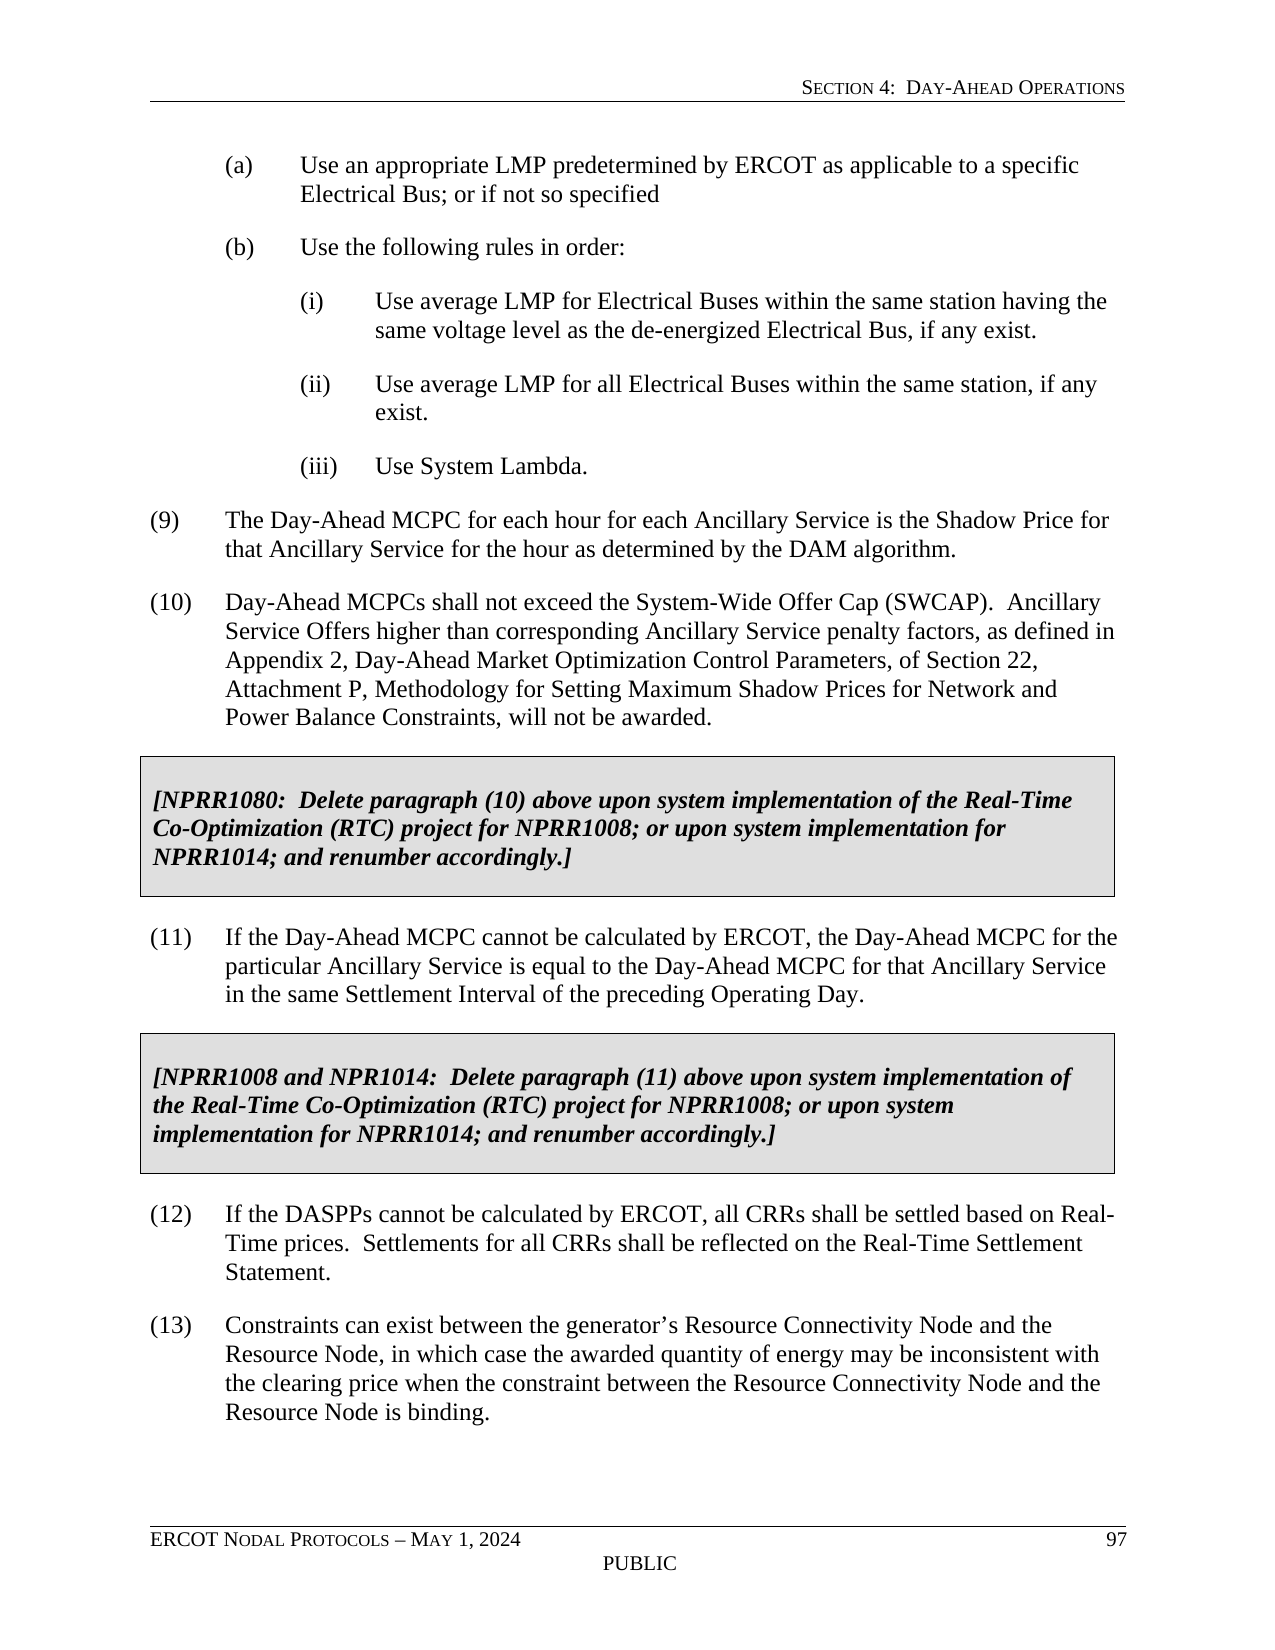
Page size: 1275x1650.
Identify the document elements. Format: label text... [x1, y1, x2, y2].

list (ii) Use average LMP for all Electrical Buses within the same station, if any exist. [300, 369, 1125, 426]
table_header [NPRR1008 and NPR1014: Delete paragraph (11) above upon system implementation of the Real-Time Co-Optimization (RTC) project for NPRR1008; or upon system implementation for NPRR1014; and renumber accordingly.] [141, 1034, 1114, 1173]
text (13) Constraints can exist between the generator’s Resource Connectivity Node and the Resource Node, in which case the awarded quantity of energy may be inconsistent with the clearing price when the constraint between the Resource Connectivity Node and the Resource Node is binding. [150, 1310, 1125, 1425]
list (b) Use the following rules in order: [225, 232, 1125, 261]
text (10) Day-Ahead MCPCs shall not exceed the System-Wide Offer Cap (SWCAP). Ancillary Service Offers higher than corresponding Ancillary Service penalty factors, as defined in Appendix 2, Day-Ahead Market Optimization Control Parameters, of Section 22, Attachment P, Methodology for Setting Maximum Shadow Prices for Network and Power Balance Constraints, will not be awarded. [150, 587, 1125, 731]
text (12) If the DASPPs cannot be calculated by ERCOT, all CRRs shall be settled based on Real-Time prices. Settlements for all CRRs shall be reflected on the Real-Time Settlement Statement. [150, 1199, 1125, 1285]
list (a) Use an appropriate LMP predetermined by ERCOT as applicable to a specific Electrical Bus; or if not so specified [225, 150, 1125, 207]
text (11) If the Day-Ahead MCPC cannot be calculated by ERCOT, the Day-Ahead MCPC for the particular Ancillary Service is equal to the Day-Ahead MCPC for that Ancillary Service in the same Settlement Interval of the preceding Operating Day. [150, 922, 1125, 1008]
list (i) Use average LMP for Electrical Buses within the same station having the same voltage level as the de-energized Electrical Bus, if any exist. [300, 286, 1125, 344]
table_header [NPRR1080: Delete paragraph (10) above upon system implementation of the Real-Time Co-Optimization (RTC) project for NPRR1008; or upon system implementation for NPRR1014; and renumber accordingly.] [141, 757, 1114, 896]
text (iii) Use System Lambda. [300, 451, 1125, 480]
text (9) The Day-Ahead MCPC for each hour for each Ancillary Service is the Shadow Price for that Ancillary Service for the hour as determined by the DAM algorithm. [150, 505, 1125, 562]
